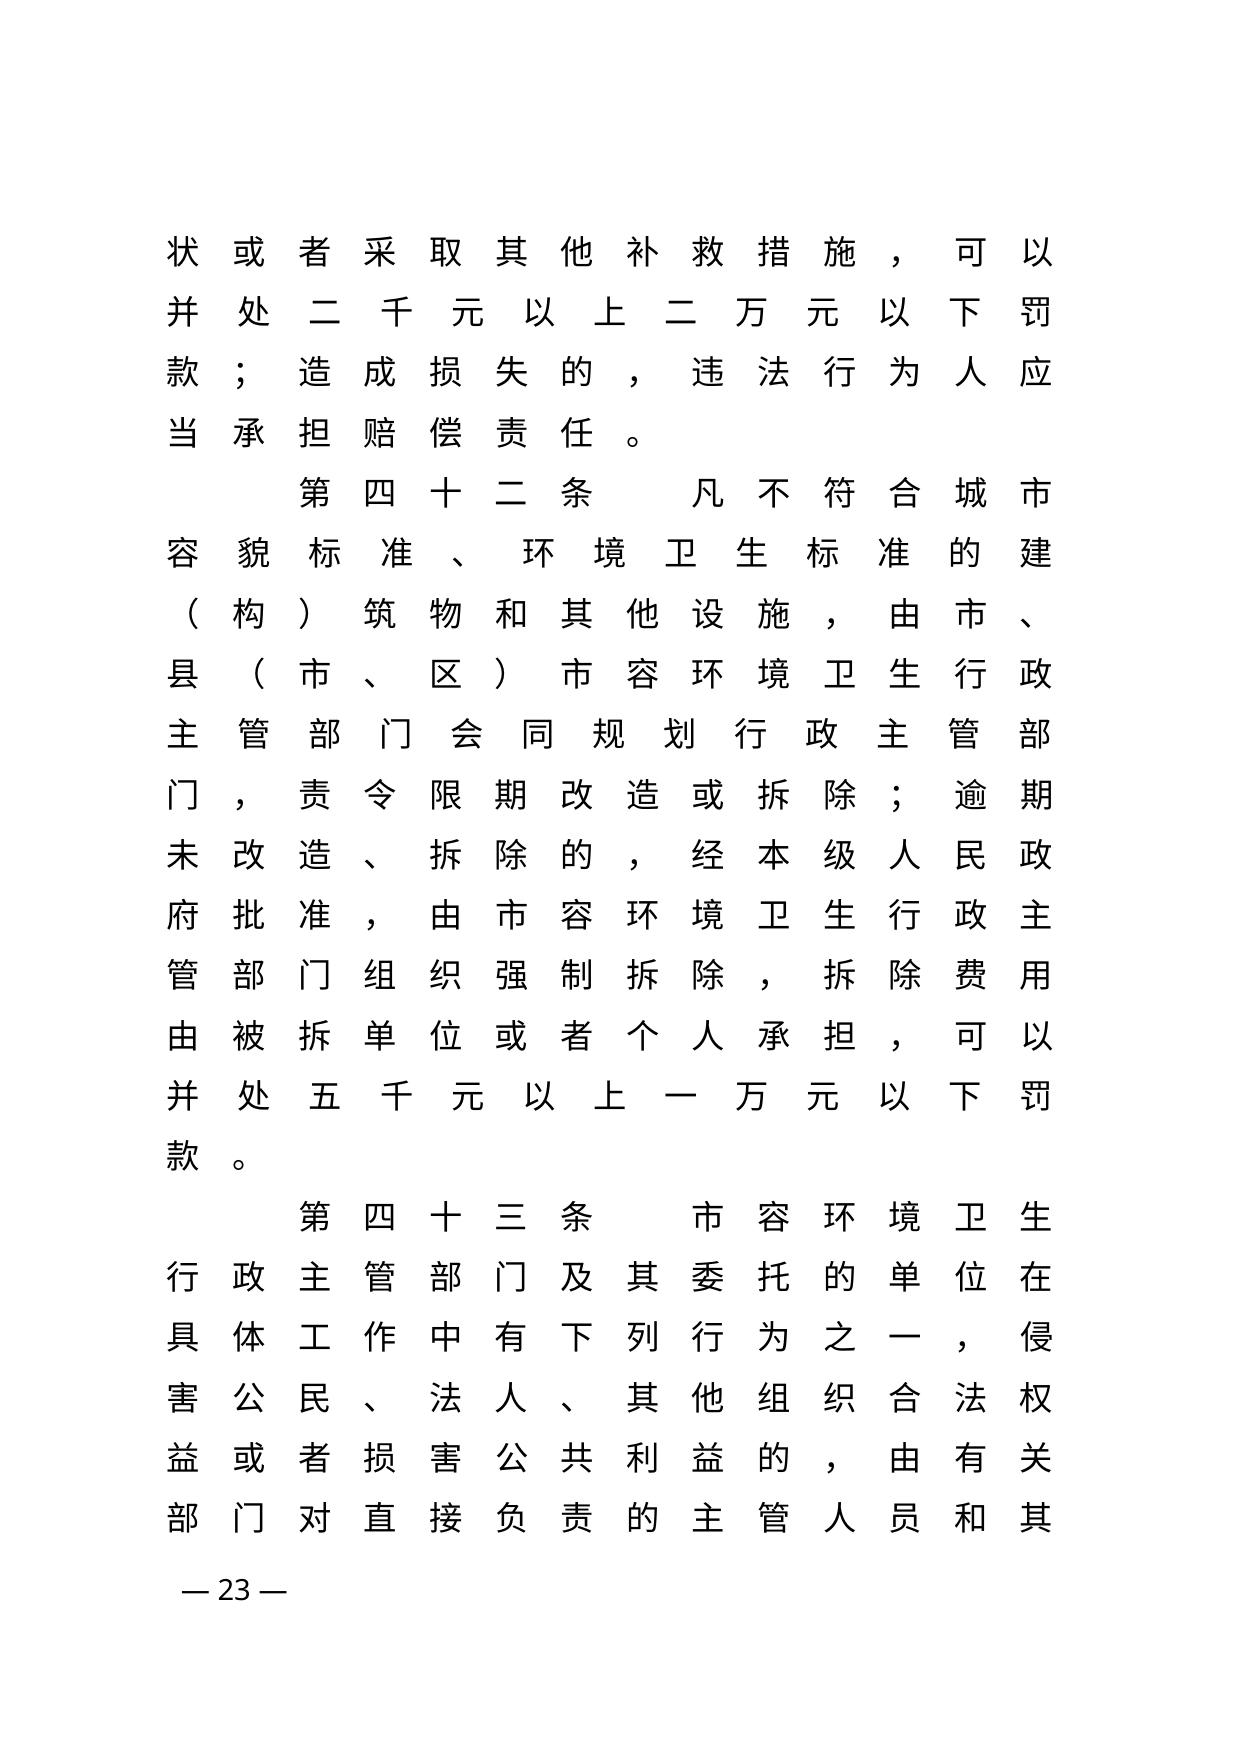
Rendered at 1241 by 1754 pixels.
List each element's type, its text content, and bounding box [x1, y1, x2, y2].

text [167, 219, 1085, 461]
text 第四十二条 凡不符合城市容貌标准、环境卫生标准的建（构）筑物和其他设施，由市、县（市、区）市容环境卫生行政主管部门会同规划行政主管部门，责令限期改造或拆除；逾期未改造、拆除的，经本级人民政府批准，由市容环境卫生行政主管部门组织强制拆除，拆除费用由被拆单位或者个人承担，可以并处五千元以上一万元以下罚款。 [167, 461, 1085, 1184]
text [167, 1184, 1085, 1546]
